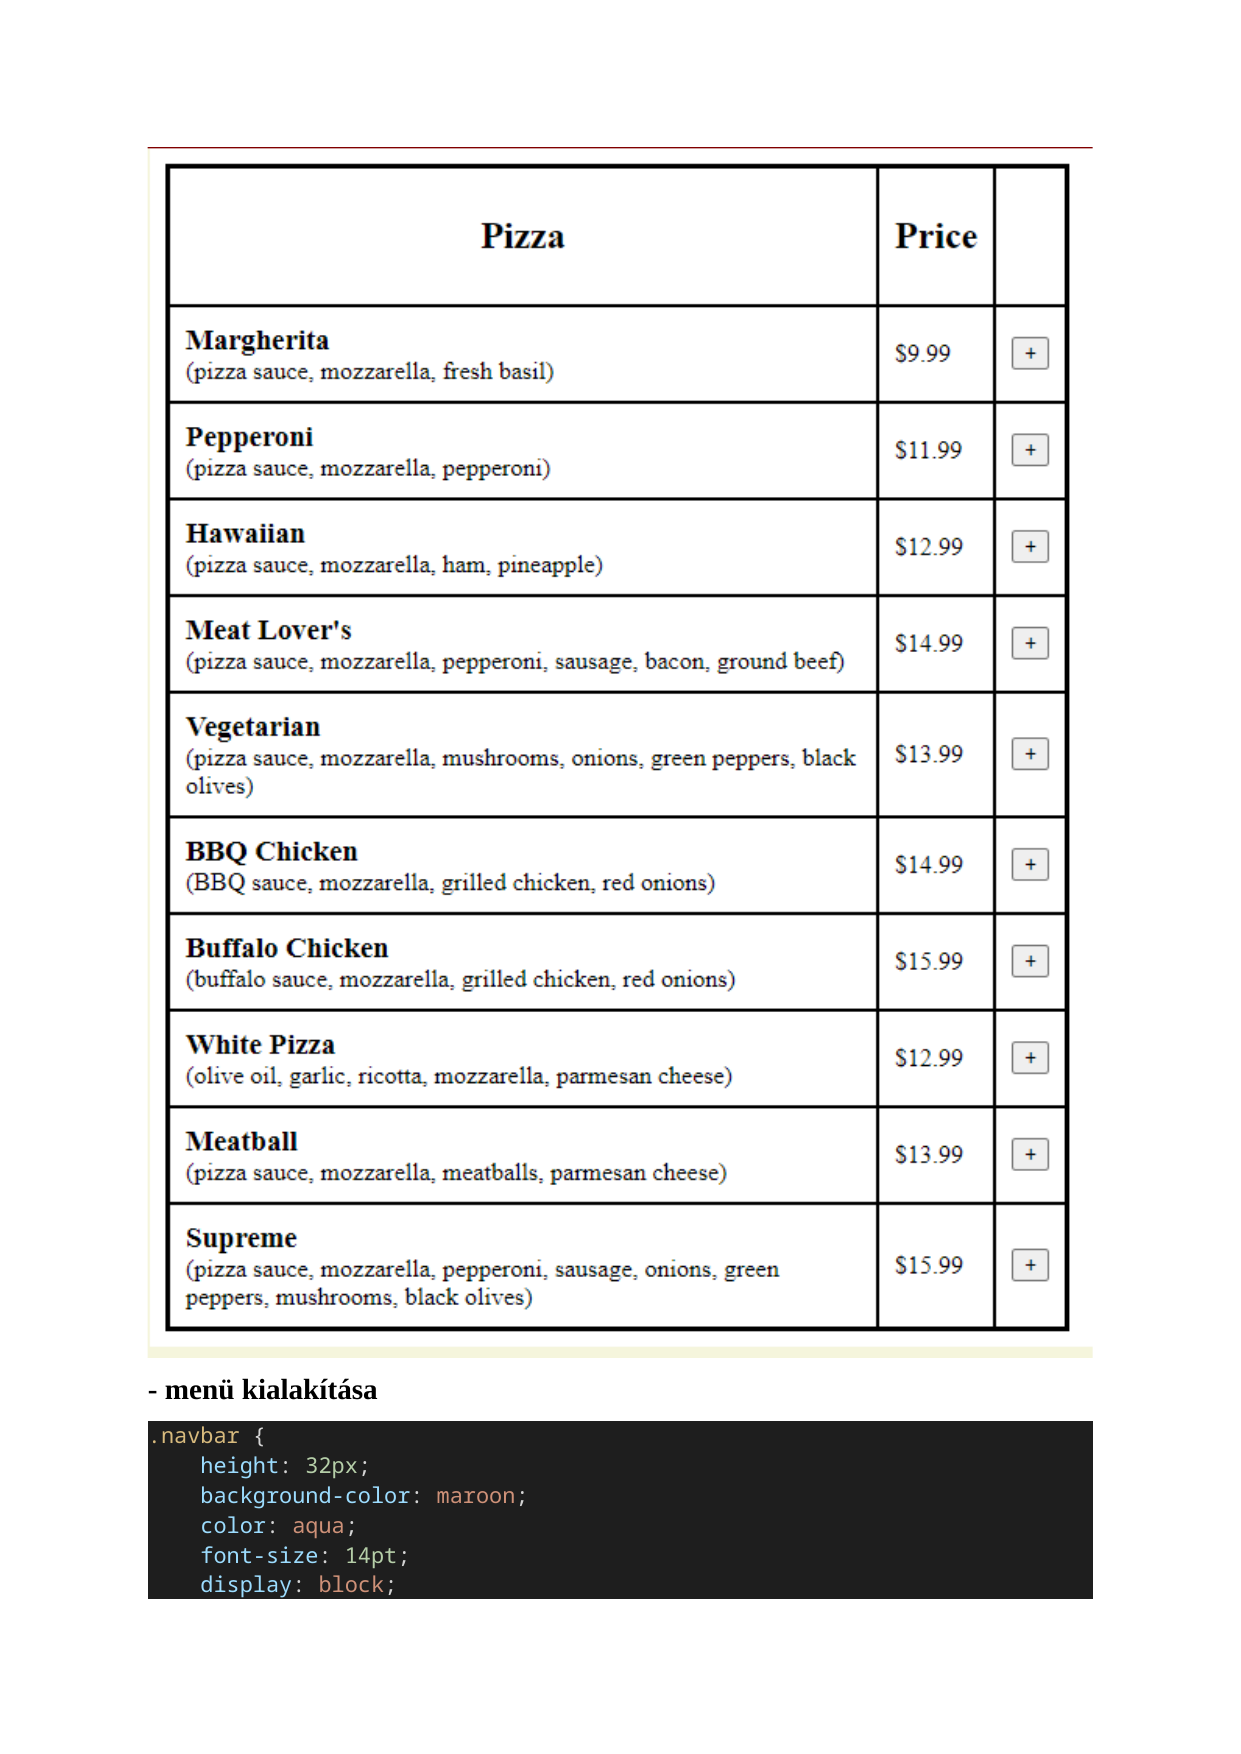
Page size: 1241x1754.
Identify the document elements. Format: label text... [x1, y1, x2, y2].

text background-color: maroon; [148, 1480, 1093, 1510]
text .navbar { [148, 1421, 1093, 1450]
picture [147, 147, 1093, 1358]
text color: aqua; [148, 1510, 1093, 1540]
text font-size: 14pt; [148, 1540, 1093, 1569]
text - menü kialakítása [148, 1372, 1093, 1405]
text height: 32px; [148, 1450, 1093, 1480]
text display: block; [148, 1569, 1093, 1599]
